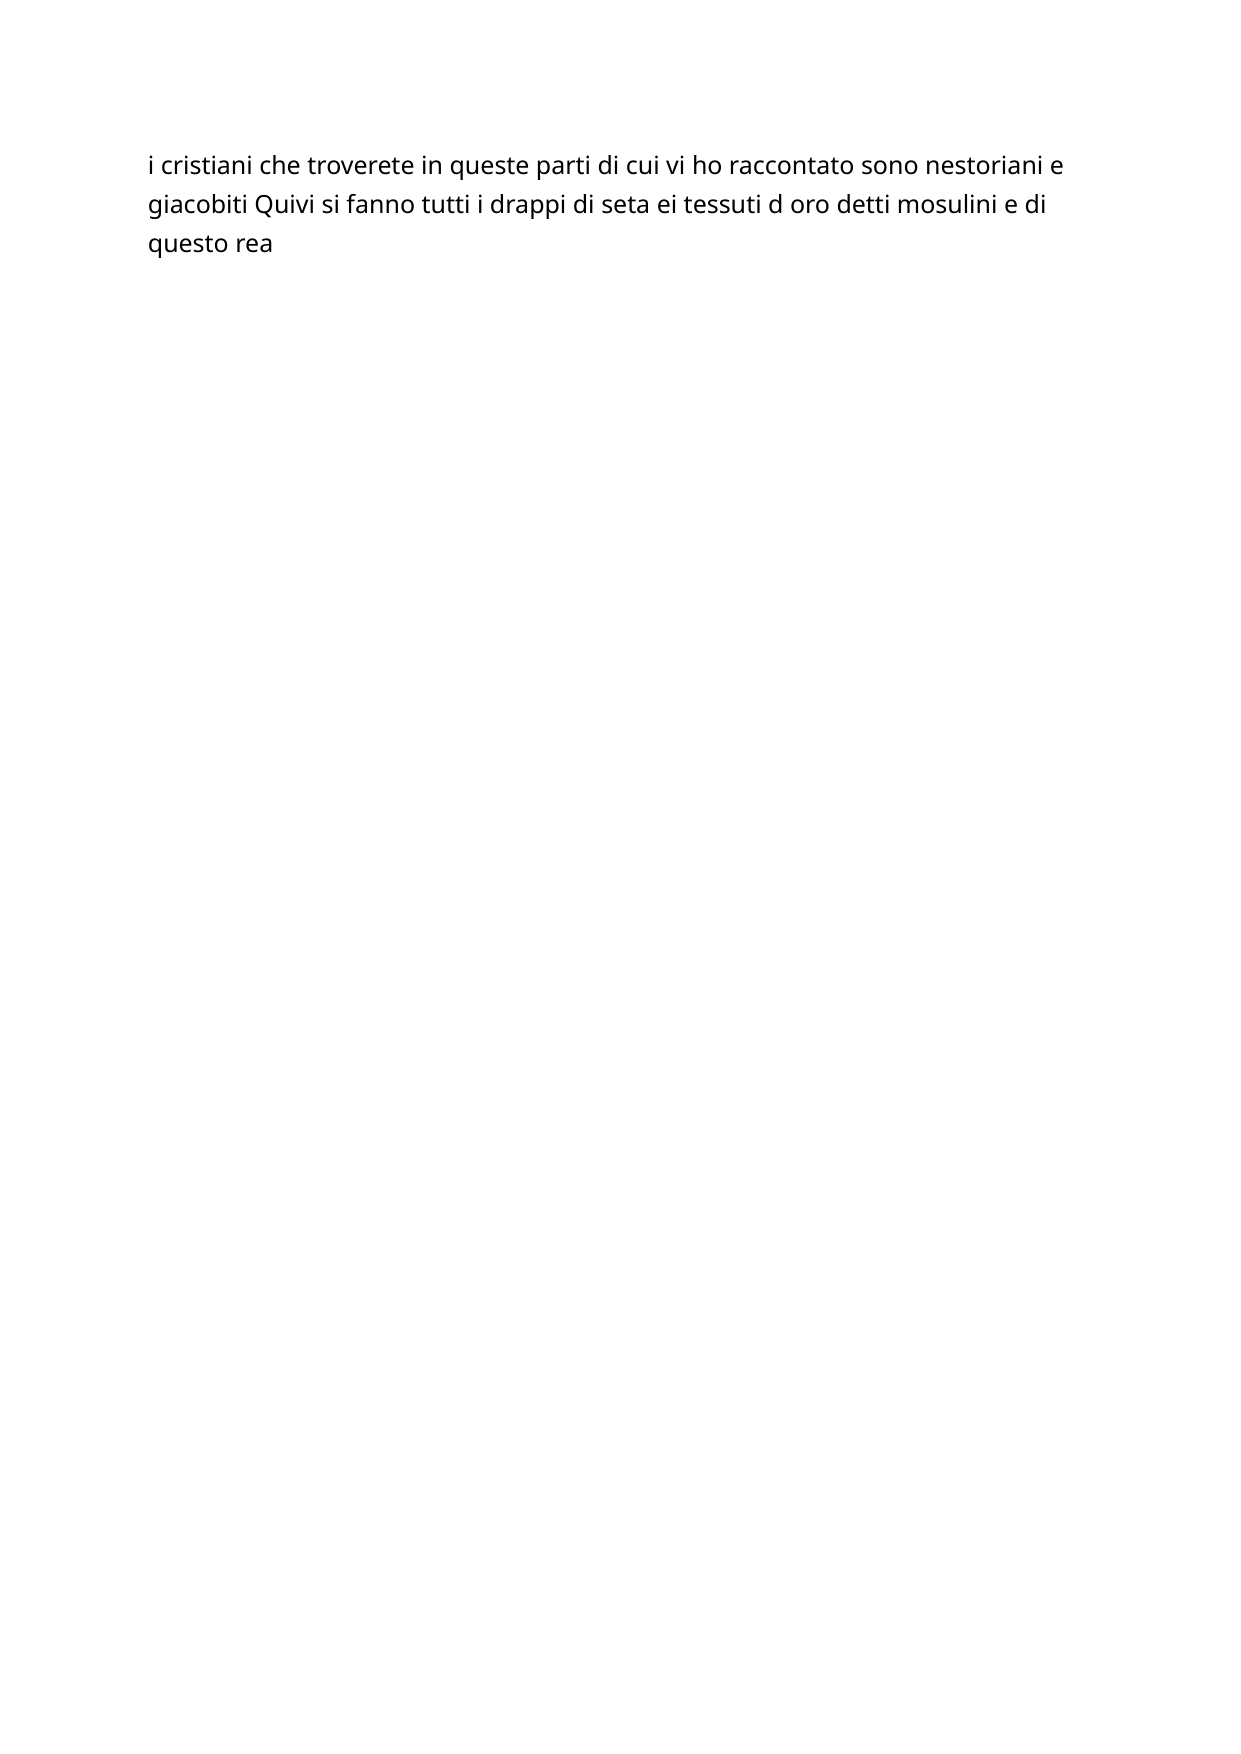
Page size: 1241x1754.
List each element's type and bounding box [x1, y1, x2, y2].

text [148, 148, 1093, 260]
